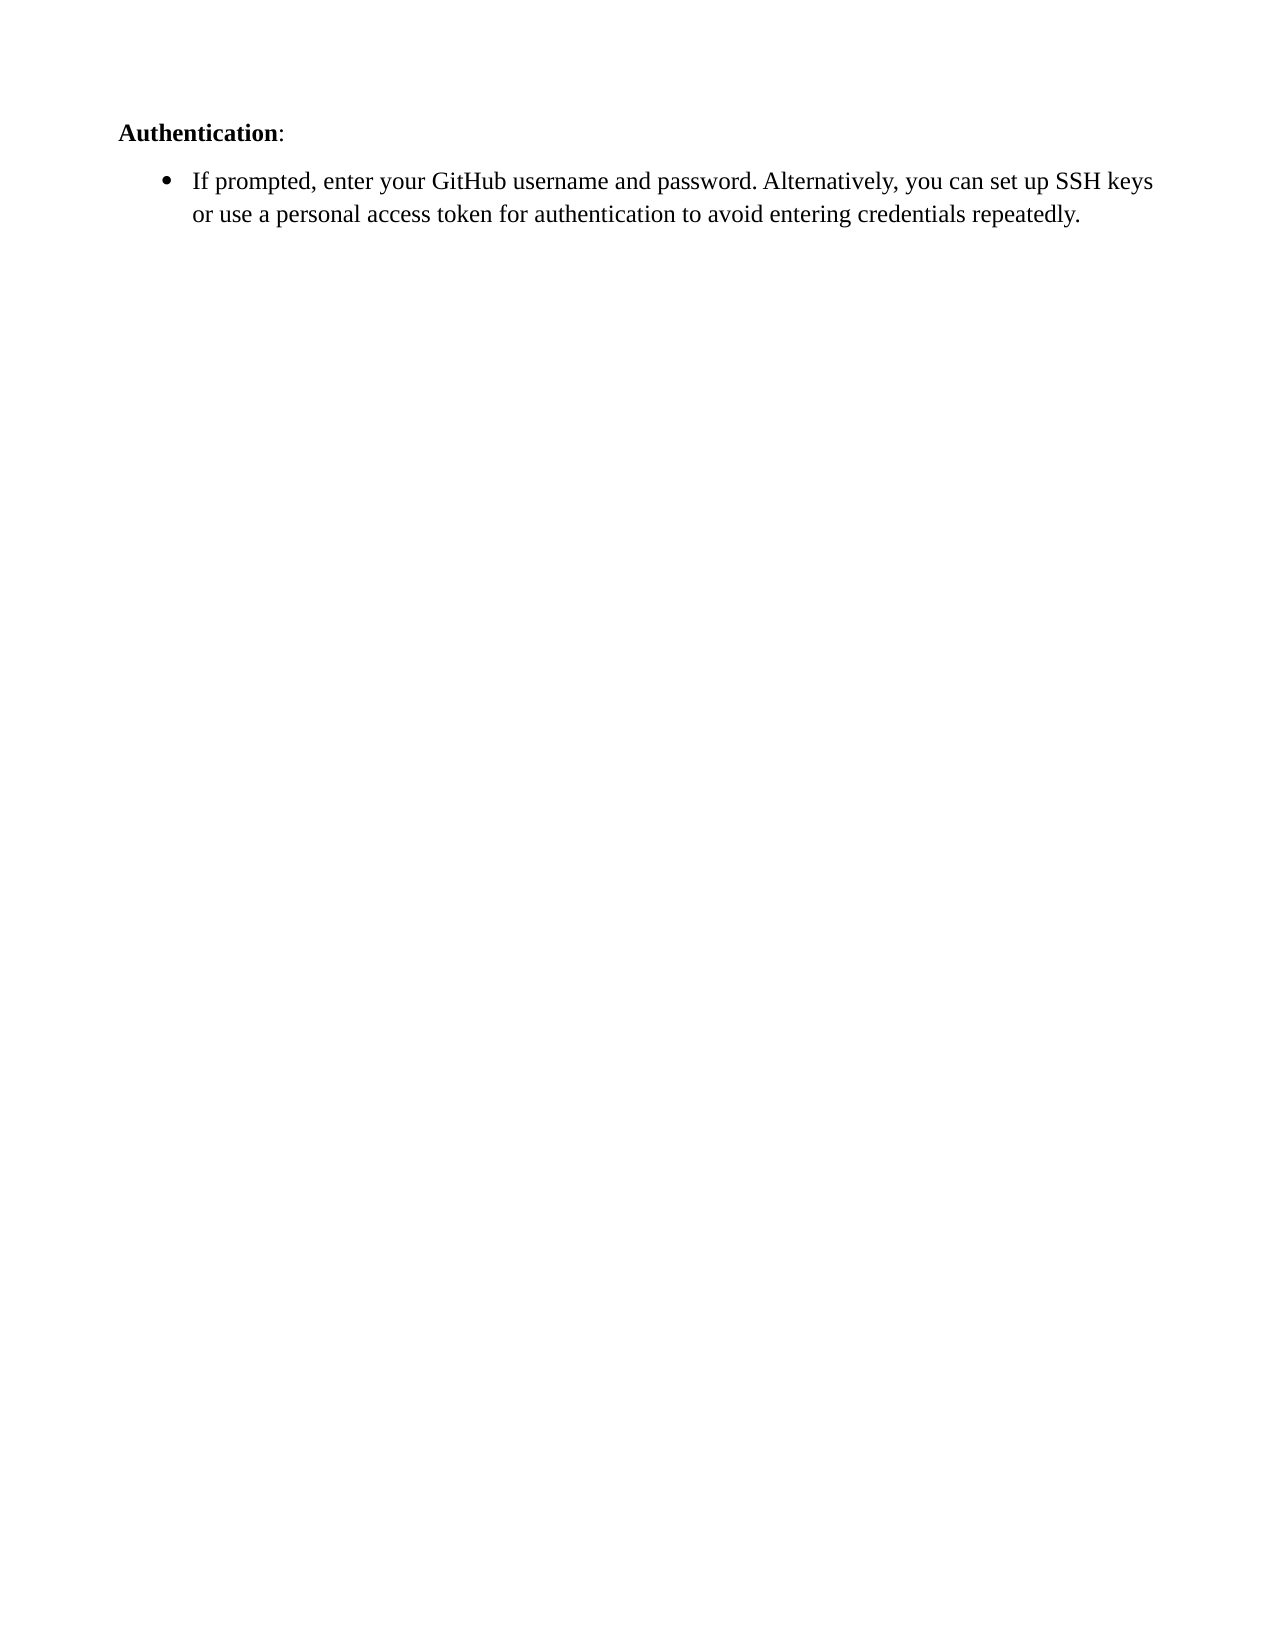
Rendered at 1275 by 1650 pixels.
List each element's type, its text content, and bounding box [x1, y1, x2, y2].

text Authentication: [118, 118, 1157, 147]
list If prompted, enter your GitHub username and password. Alternatively, you can set up SSH keys or use a personal access token for authentication to avoid entering credentials repeatedly. [162, 166, 1157, 227]
